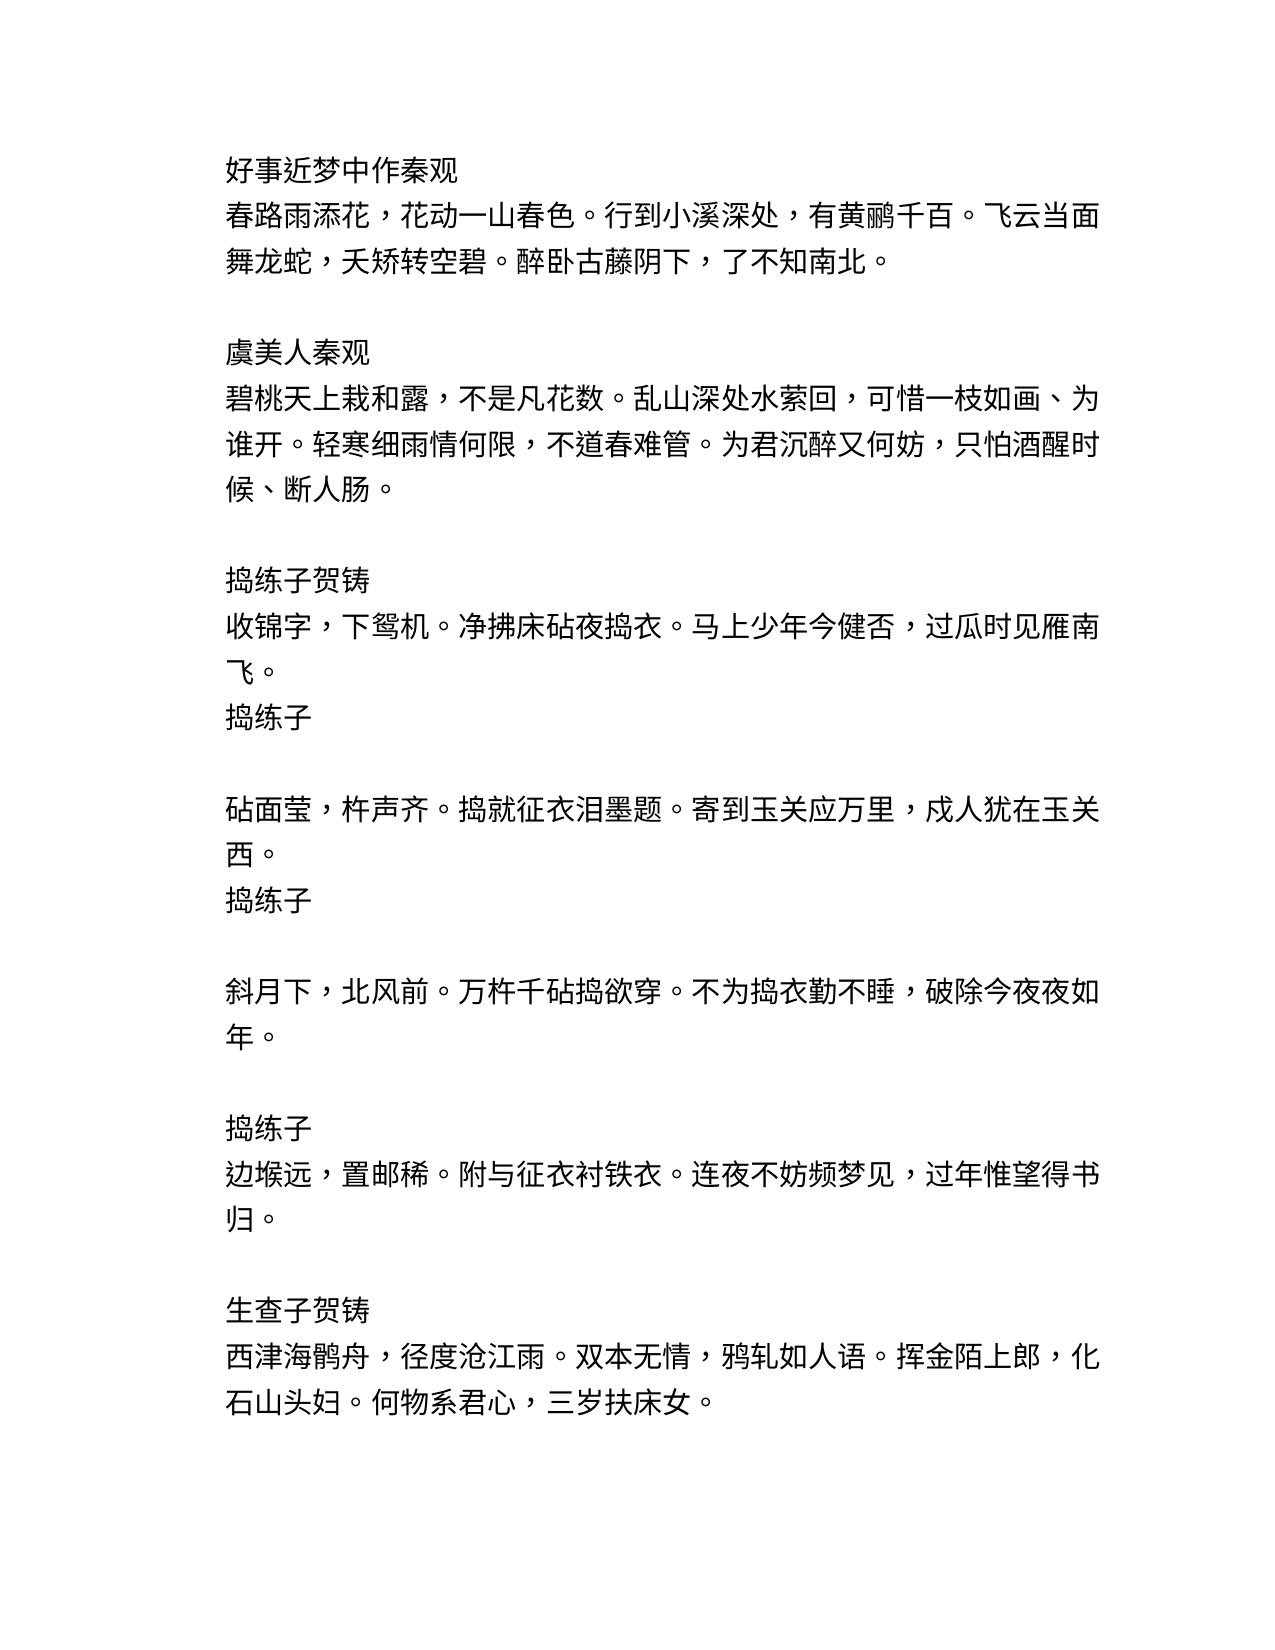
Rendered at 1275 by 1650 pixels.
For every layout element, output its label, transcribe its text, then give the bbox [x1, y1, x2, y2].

text 碧桃天上栽和露，不是凡花数。乱山深处水萦回，可惜一枝如画、为谁开。轻寒细雨情何限，不道春难管。为君沉醉又何妨，只怕酒醒时候、断人肠。 [225, 378, 1125, 509]
text 捣练子 [225, 880, 1125, 920]
text 边堠远，置邮稀。附与征衣衬铁衣。连夜不妨频梦见，过年惟望得书归。 [225, 1154, 1125, 1239]
text 生查子贺铸 [225, 1291, 1125, 1330]
text 捣练子贺铸 [225, 561, 1125, 600]
text 砧面莹，杵声齐。捣就征衣泪墨题。寄到玉关应万里，戍人犹在玉关西。 [225, 789, 1125, 874]
text 春路雨添花，花动一山春色。行到小溪深处，有黄鹂千百。飞云当面舞龙蛇，夭矫转空碧。醉卧古藤阴下，了不知南北。 [225, 196, 1125, 281]
text 捣练子 [225, 697, 1125, 737]
text 收锦字，下鸳机。净拂床砧夜捣衣。马上少年今健否，过瓜时见雁南飞。 [225, 606, 1125, 692]
text 西津海鹘舟，径度沧江雨。双本无情，鸦轧如人语。挥金陌上郎，化石山头妇。何物系君心，三岁扶床女。 [225, 1336, 1125, 1422]
text 好事近梦中作秦观 [225, 150, 1125, 190]
text 虞美人秦观 [225, 332, 1125, 372]
text 捣练子 [225, 1108, 1125, 1148]
text 斜月下，北风前。万杵千砧捣欲穿。不为捣衣勤不睡，破除今夜夜如年。 [225, 971, 1125, 1057]
